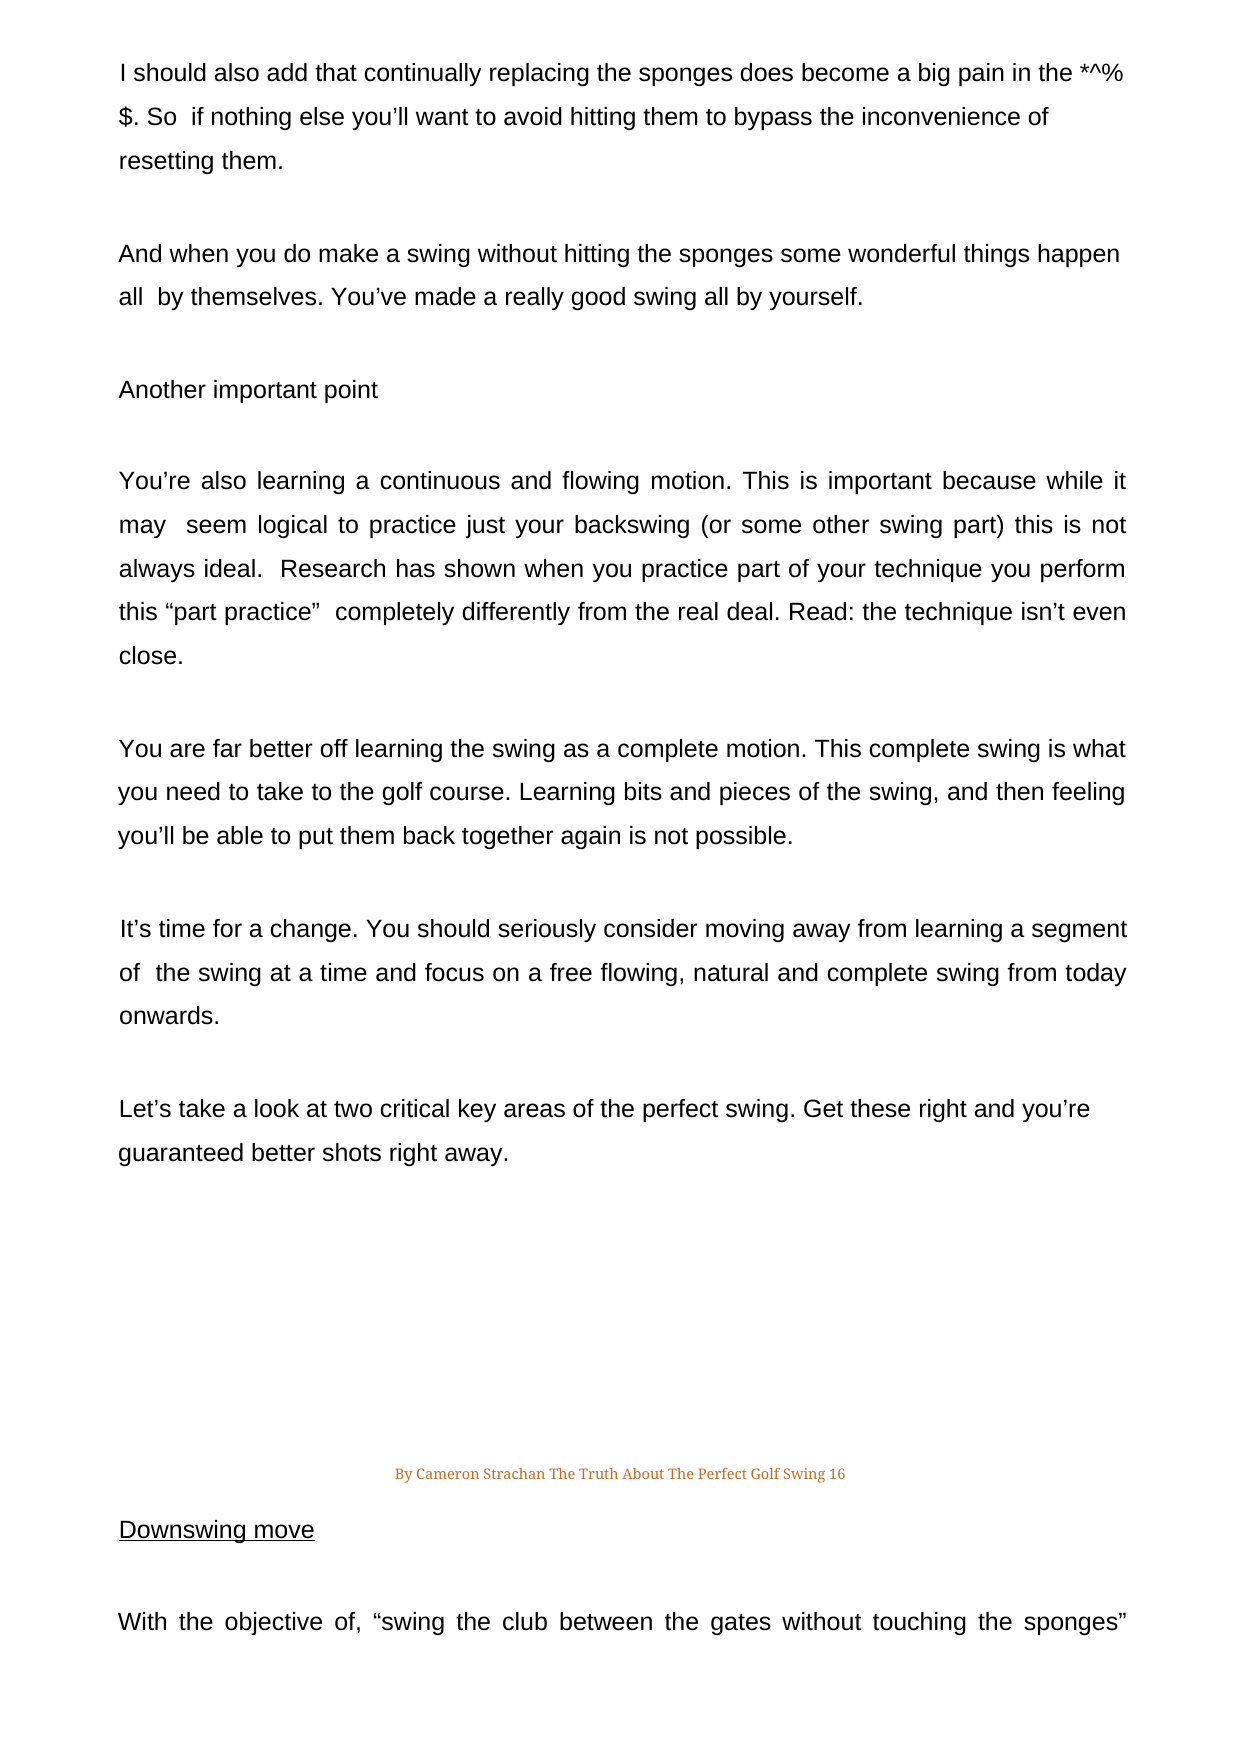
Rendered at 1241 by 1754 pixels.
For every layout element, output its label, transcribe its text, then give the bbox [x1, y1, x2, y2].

text By Cameron Strachan The Truth About The Perfect Golf Swing 16 [118, 1464, 1122, 1484]
text It’s time for a change. You should seriously consider moving away from learning a segment of the swing at a time and focus on a free flowing, natural and complete swing from today onwards. [119, 914, 1128, 1030]
text You are far better off learning the swing as a complete motion. This complete swing is what you need to take to the golf course. Learning bits and pieces of the swing, and then feeling you’ll be able to put them back together again is not possible. [118, 734, 1128, 850]
text You’re also learning a continuous and flowing motion. This is important because while it may seem logical to practice just your backswing (or some other swing part) this is not always ideal. Research has shown when you practice part of your technique you perform this “part practice” completely differently from the real deal. Read: the technique isn’t even close. [118, 466, 1128, 669]
text Let’s take a look at two critical key areas of the perfect swing. Get these right and you’re guaranteed better shots right away. [118, 1094, 1128, 1167]
text Downswing move [119, 1515, 1155, 1544]
text I should also add that continually replacing the sponges does become a big pain in the *^%$. So if nothing else you’ll want to avoid hitting them to bypass the inconvenience of resetting them. [119, 58, 1128, 174]
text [117, 1606, 1128, 1635]
text Another important point [118, 375, 1155, 404]
text And when you do make a swing without hitting the sponges some wonderful things happen all by themselves. You’ve made a really good swing all by yourself. [118, 238, 1128, 311]
